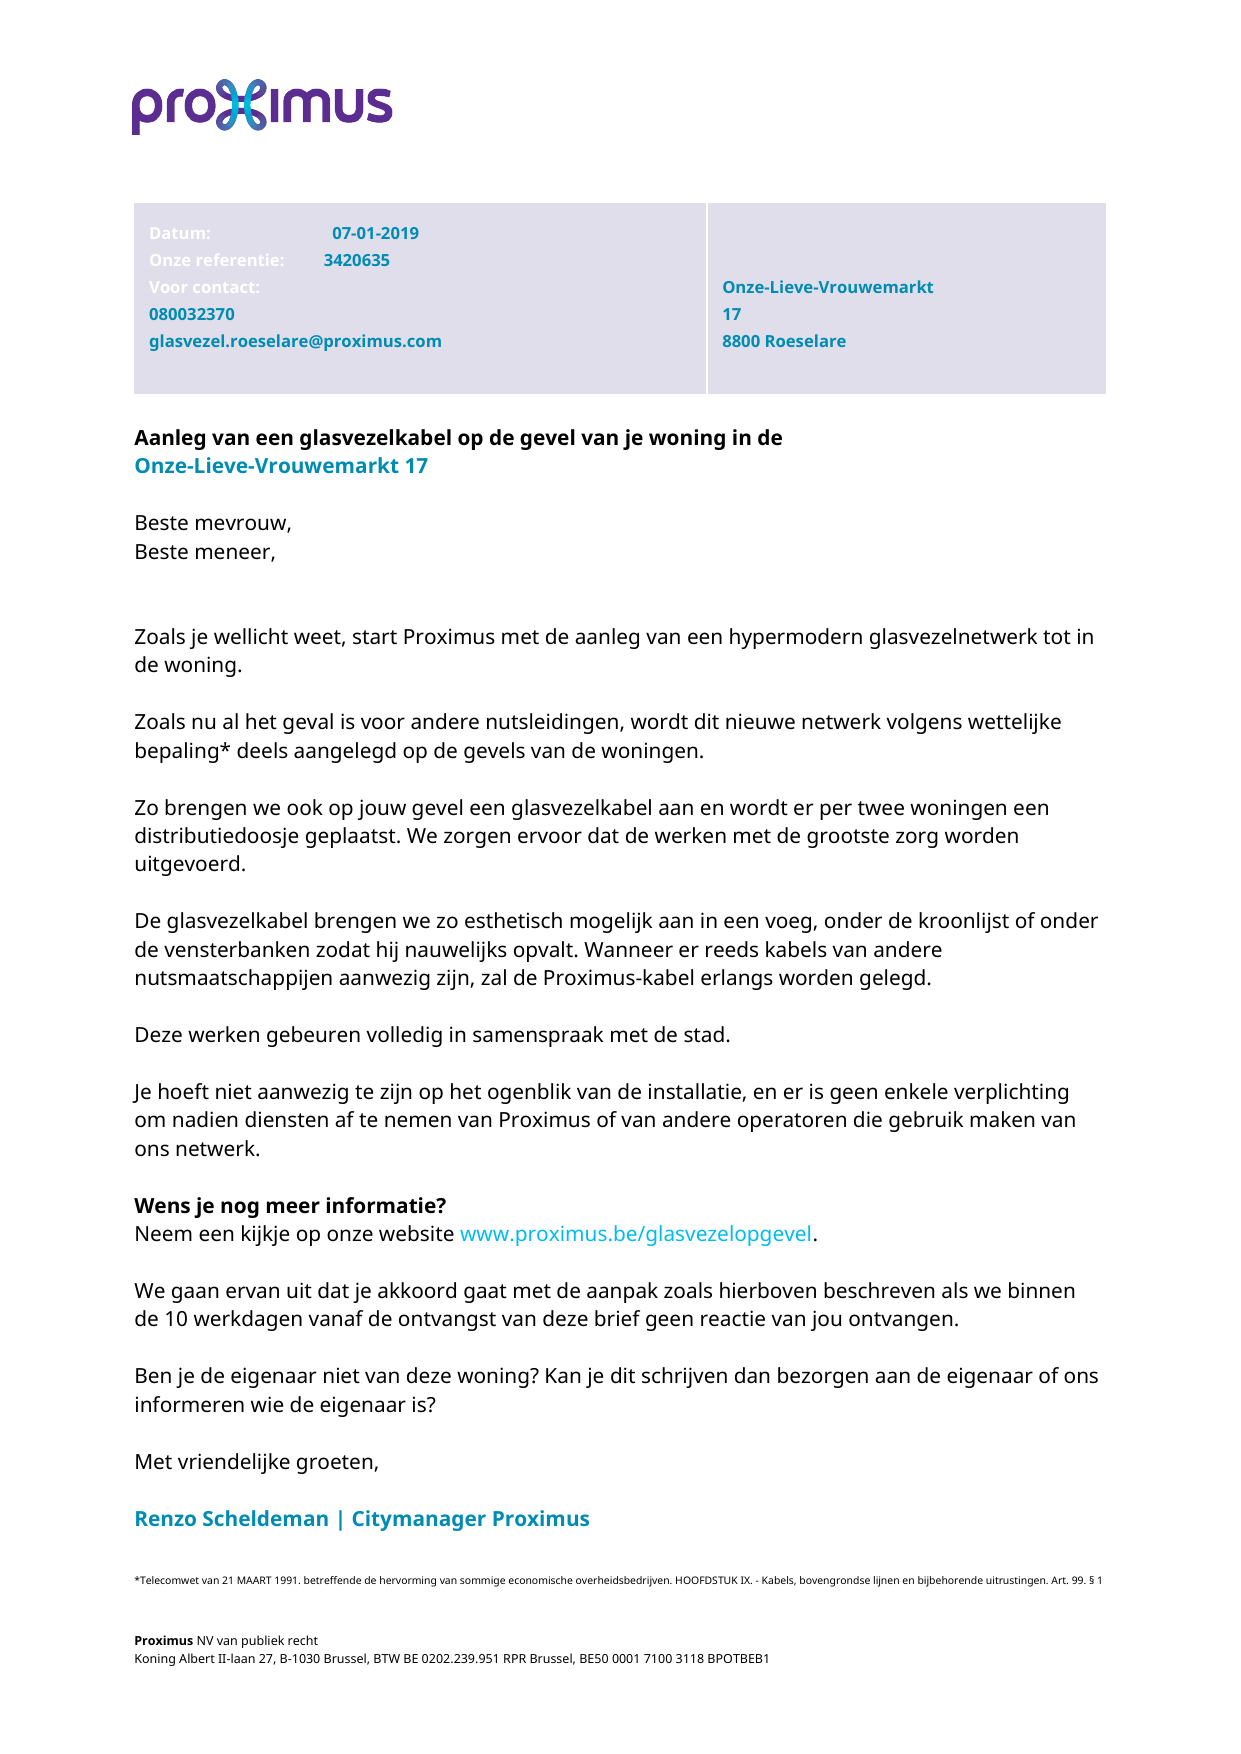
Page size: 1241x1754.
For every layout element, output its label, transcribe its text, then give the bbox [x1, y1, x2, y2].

text Wens je nog meer informatie? [134, 1191, 1106, 1219]
text Ben je de eigenaar niet van deze woning? Kan je dit schrijven dan bezorgen aan de eigenaar of ons informeren wie de eigenaar is? [134, 1361, 1106, 1418]
text Zo brengen we ook op jouw gevel een glasvezelkabel aan en wordt er per twee woningen een distributiedoosje geplaatst. We zorgen ervoor dat de werken met de grootste zorg worden uitgevoerd. [134, 793, 1106, 878]
text Je hoeft niet aanwezig te zijn op het ogenblik van de installatie, en er is geen enkele verplichting om nadien diensten af te nemen van Proximus of van andere operatoren die gebruik maken van ons netwerk. [134, 1077, 1106, 1162]
text De glasvezelkabel brengen we zo esthetisch mogelijk aan in een voeg, onder de kroonlijst of onder de vensterbanken zodat hij nauwelijks opvalt. Wanneer er reeds kabels van andere nutsmaatschappijen aanwezig zijn, zal de Proximus-kabel erlangs worden gelegd. [134, 906, 1106, 992]
text Met vriendelijke groeten, [134, 1447, 1106, 1475]
text *Telecomwet van 21 MAART 1991. betreffende de hervorming van sommige economische overheidsbedrijven. HOOFDSTUK IX. - Kabels, bovengrondse lijnen en bijbehorende uitrustingen. Art. 99. § 1 [134, 1561, 1106, 1588]
text Zoals nu al het geval is voor andere nutsleidingen, wordt dit nieuwe netwerk volgens wettelijke bepaling* deels aangelegd op de gevels van de woningen. [134, 707, 1106, 764]
table_header Datum: 07-01-2019 Onze referentie: 3420635 Voor contact: 080032370 glasvezel.roeselare@proximus.com [134, 203, 706, 394]
text Aanleg van een glasvezelkabel op de gevel van je woning in de [134, 423, 1106, 451]
text Neem een kijkje op onze website www.proximus.be/glasvezelopgevel. [134, 1219, 1106, 1248]
text We gaan ervan uit dat je akkoord gaat met de aanpak zoals hierboven beschreven als we binnen de 10 werkdagen vanaf de ontvangst van deze brief geen reactie van jou ontvangen. [134, 1276, 1106, 1333]
picture [0, 0, 1241, 149]
text Onze-Lieve-Vrouwemarkt 17 [134, 451, 1106, 480]
text Beste meneer, [134, 537, 1106, 565]
table_header Onze-Lieve-Vrouwemarkt 17 8800 Roeselare [708, 203, 1106, 394]
text Renzo Scheldeman | Citymanager Proximus [134, 1504, 1106, 1532]
text Zoals je wellicht weet, start Proximus met de aanleg van een hypermodern glasvezelnetwerk tot in de woning. [134, 622, 1106, 679]
text Deze werken gebeuren volledig in samenspraak met de stad. [134, 1020, 1106, 1049]
text Beste mevrouw, [134, 508, 1106, 537]
